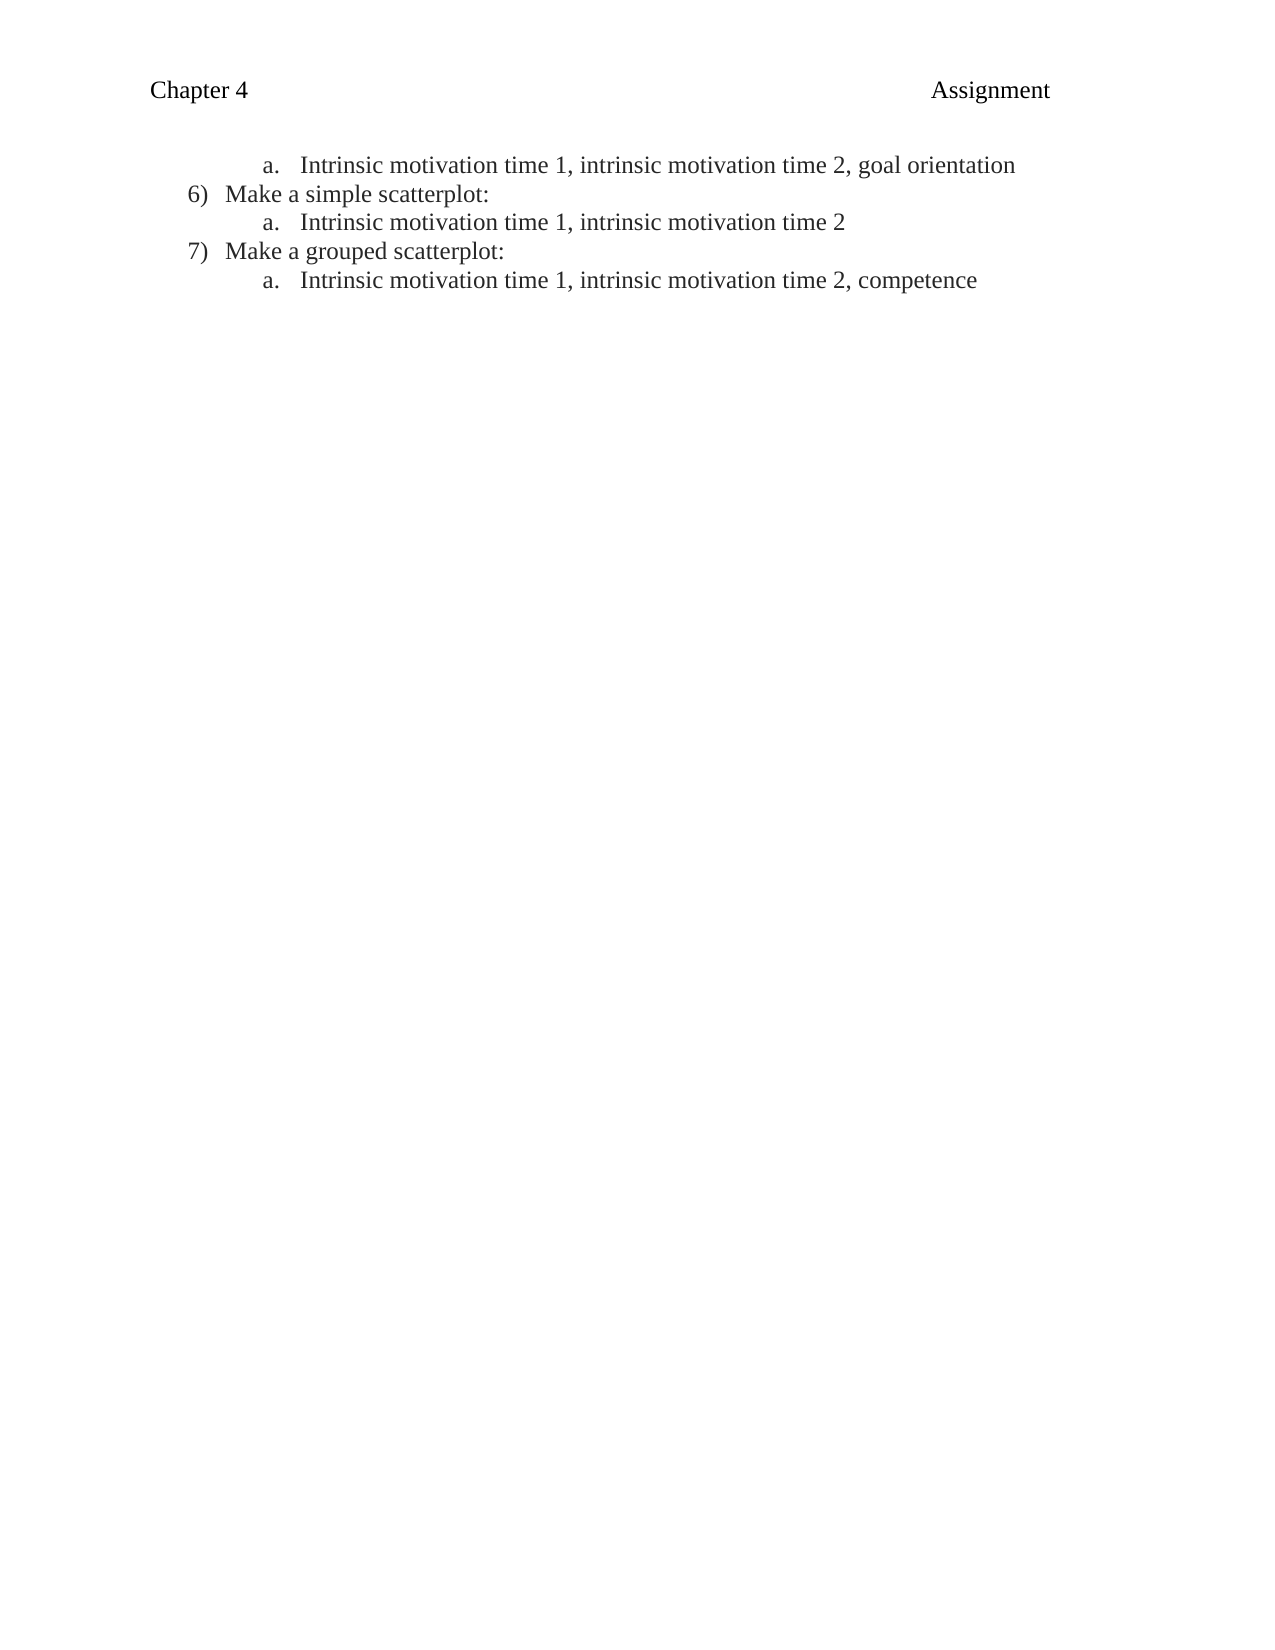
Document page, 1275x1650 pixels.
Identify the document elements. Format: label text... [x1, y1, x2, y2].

list Intrinsic motivation time 1, intrinsic motivation time 2, competence [262, 265, 1125, 294]
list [262, 207, 1125, 236]
list Make a grouped scatterplot: [187, 236, 1125, 265]
list Intrinsic motivation time 1, intrinsic motivation time 2, goal orientation [262, 150, 1125, 179]
list Make a simple scatterplot: [187, 179, 1125, 207]
